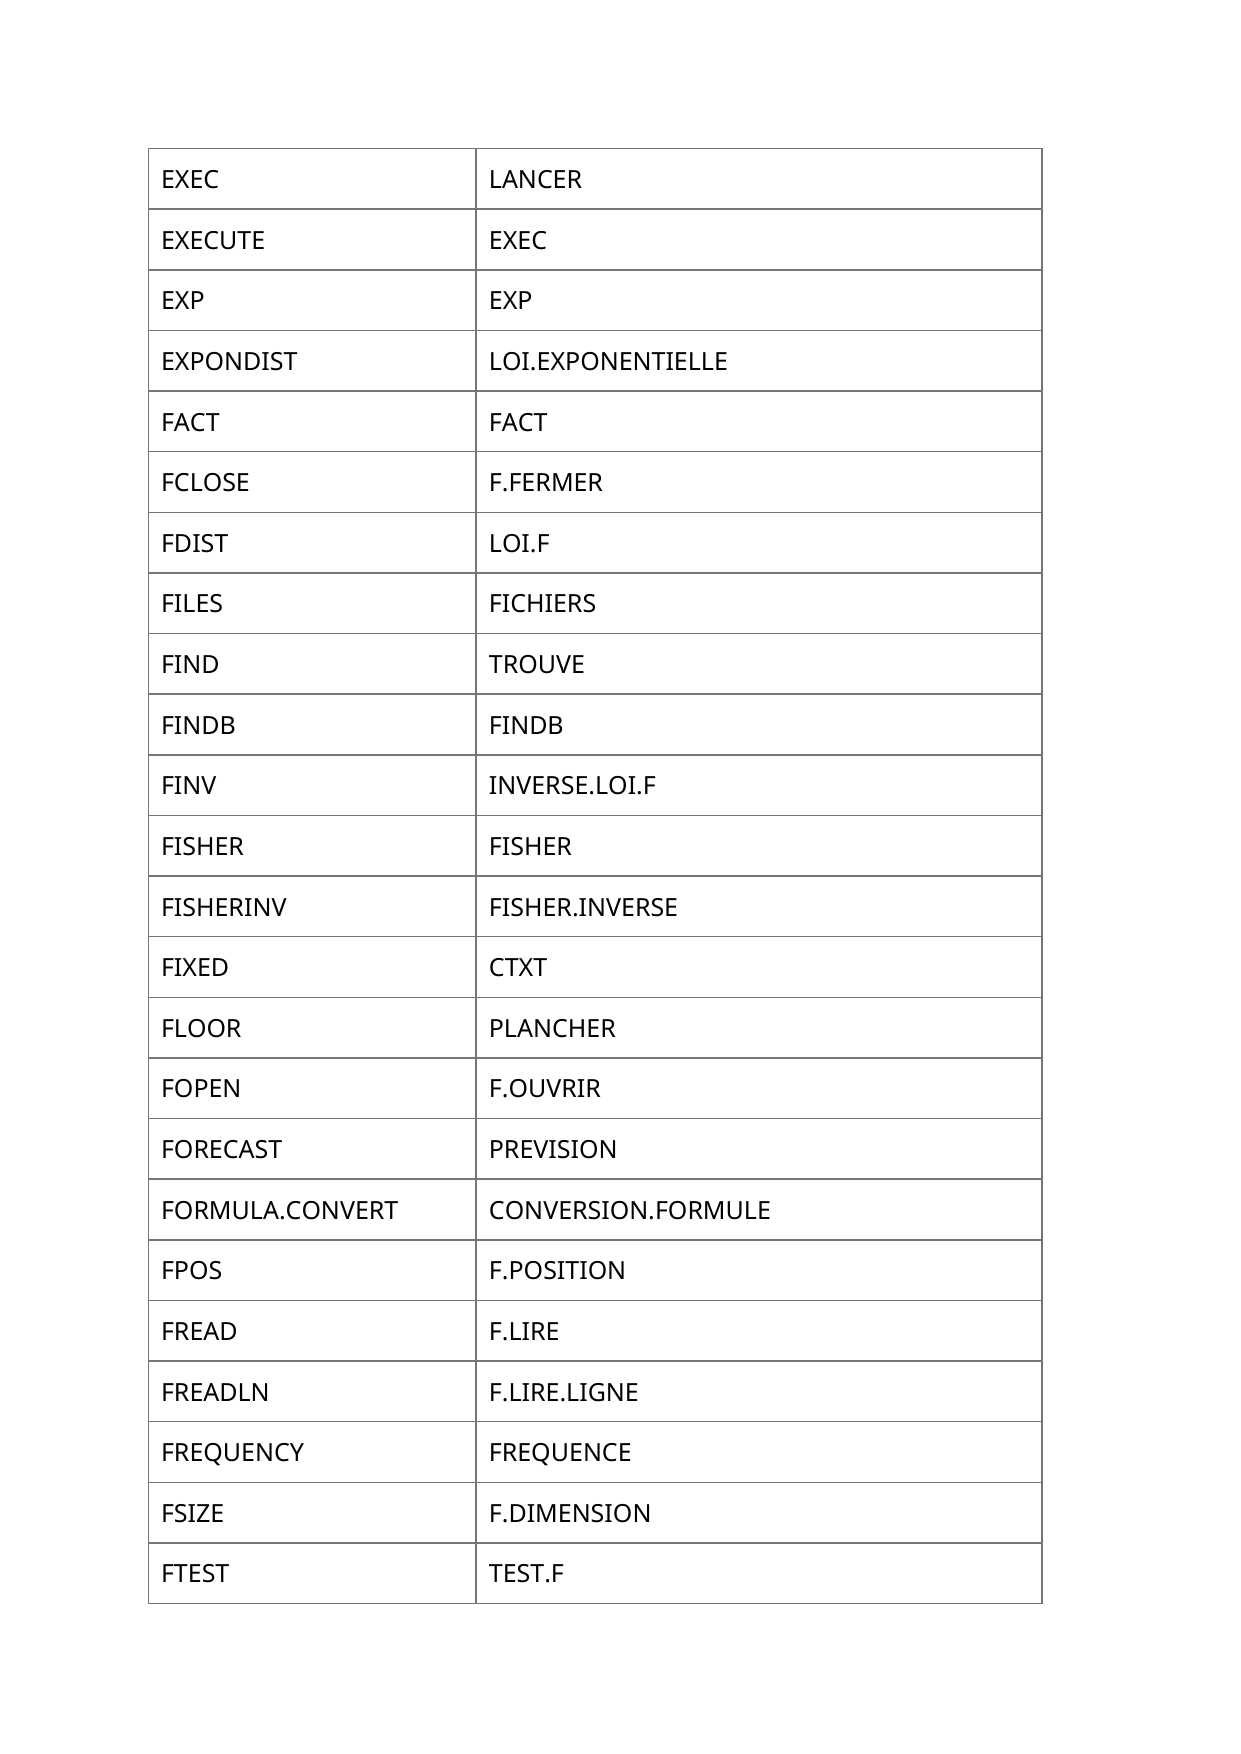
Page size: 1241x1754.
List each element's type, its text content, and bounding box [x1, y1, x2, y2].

table_cell FISHERINV [149, 877, 475, 936]
table_cell EXPONDIST [149, 331, 475, 390]
table_cell PLANCHER [477, 998, 1041, 1057]
table_cell FPOS [149, 1241, 475, 1299]
table_cell EXEC [149, 149, 475, 208]
table_cell CTXT [477, 937, 1041, 996]
table_cell FIXED [149, 937, 475, 996]
table_cell INVERSE.LOI.F [477, 756, 1041, 814]
table_cell LANCER [477, 149, 1041, 208]
table_cell FINDB [477, 695, 1041, 754]
table_cell FISHER [477, 816, 1041, 875]
table_cell PREVISION [477, 1119, 1041, 1178]
table_cell FREQUENCY [149, 1422, 475, 1481]
table_cell EXEC [477, 210, 1041, 269]
table_cell FINDB [149, 695, 475, 754]
table_cell FORECAST [149, 1119, 475, 1178]
table_cell FREQUENCE [477, 1422, 1041, 1481]
table_cell F.FERMER [477, 452, 1041, 511]
table_cell F.OUVRIR [477, 1059, 1041, 1118]
table_cell TROUVE [477, 634, 1041, 693]
table_cell F.DIMENSION [477, 1483, 1041, 1542]
table_cell F.LIRE [477, 1301, 1041, 1360]
table_cell FACT [149, 392, 475, 451]
table_cell LOI.EXPONENTIELLE [477, 331, 1041, 390]
table_cell F.POSITION [477, 1241, 1041, 1299]
table_cell FSIZE [149, 1483, 475, 1542]
table_cell TEST.F [477, 1544, 1041, 1603]
table_cell FDIST [149, 513, 475, 572]
table_cell EXECUTE [149, 210, 475, 269]
table_cell FILES [149, 574, 475, 633]
table_cell FICHIERS [477, 574, 1041, 633]
table_cell FIND [149, 634, 475, 693]
table_cell FISHER.INVERSE [477, 877, 1041, 936]
table_cell FACT [477, 392, 1041, 451]
table_cell FREADLN [149, 1362, 475, 1421]
table_cell FOPEN [149, 1059, 475, 1118]
table_cell FREAD [149, 1301, 475, 1360]
table_cell FLOOR [149, 998, 475, 1057]
table_cell EXP [149, 271, 475, 329]
table_cell F.LIRE.LIGNE [477, 1362, 1041, 1421]
table_cell FINV [149, 756, 475, 814]
table_cell LOI.F [477, 513, 1041, 572]
table_cell FTEST [149, 1544, 475, 1603]
table_cell FCLOSE [149, 452, 475, 511]
table_cell FISHER [149, 816, 475, 875]
table_cell EXP [477, 271, 1041, 329]
table_cell FORMULA.CONVERT [149, 1180, 475, 1239]
table_cell CONVERSION.FORMULE [477, 1180, 1041, 1239]
